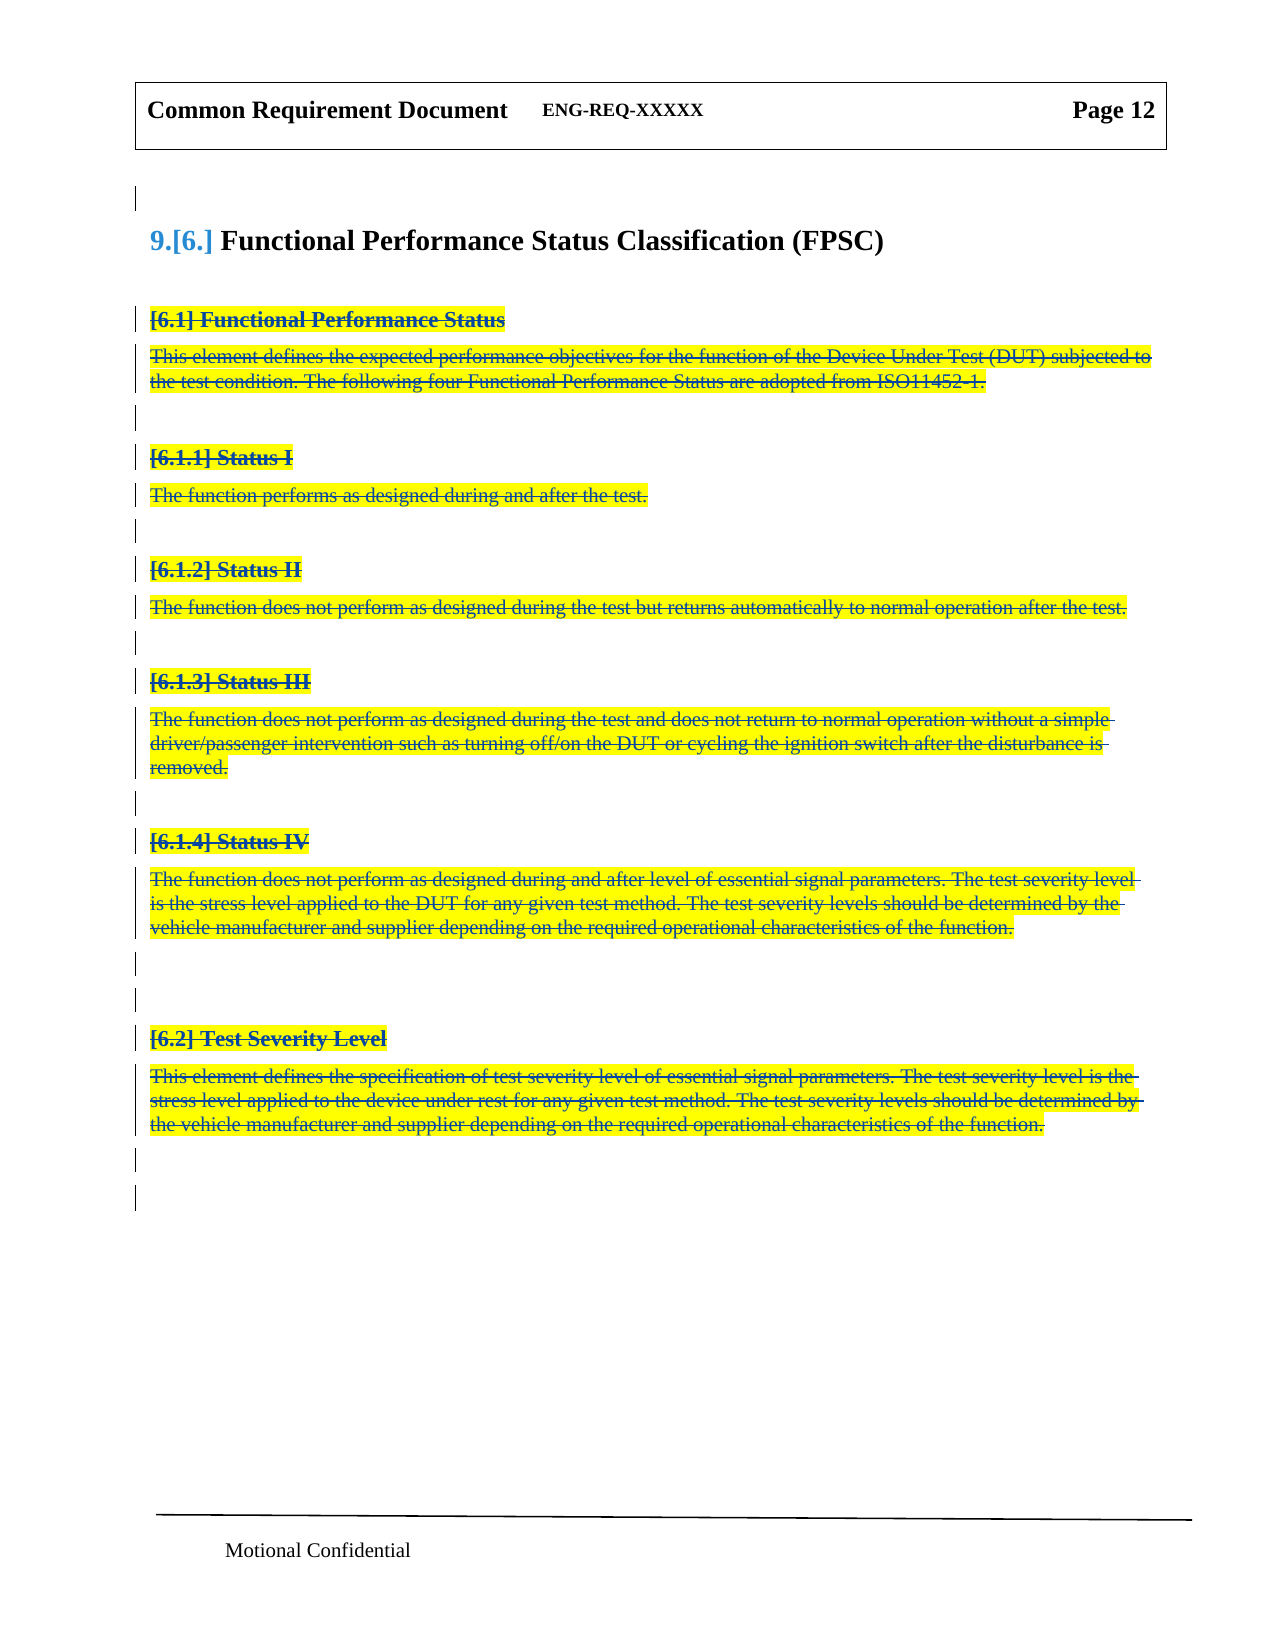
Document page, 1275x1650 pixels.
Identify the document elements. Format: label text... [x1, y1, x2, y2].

subtitle Functional Performance Status Classification (FPSC) [150, 223, 1152, 257]
